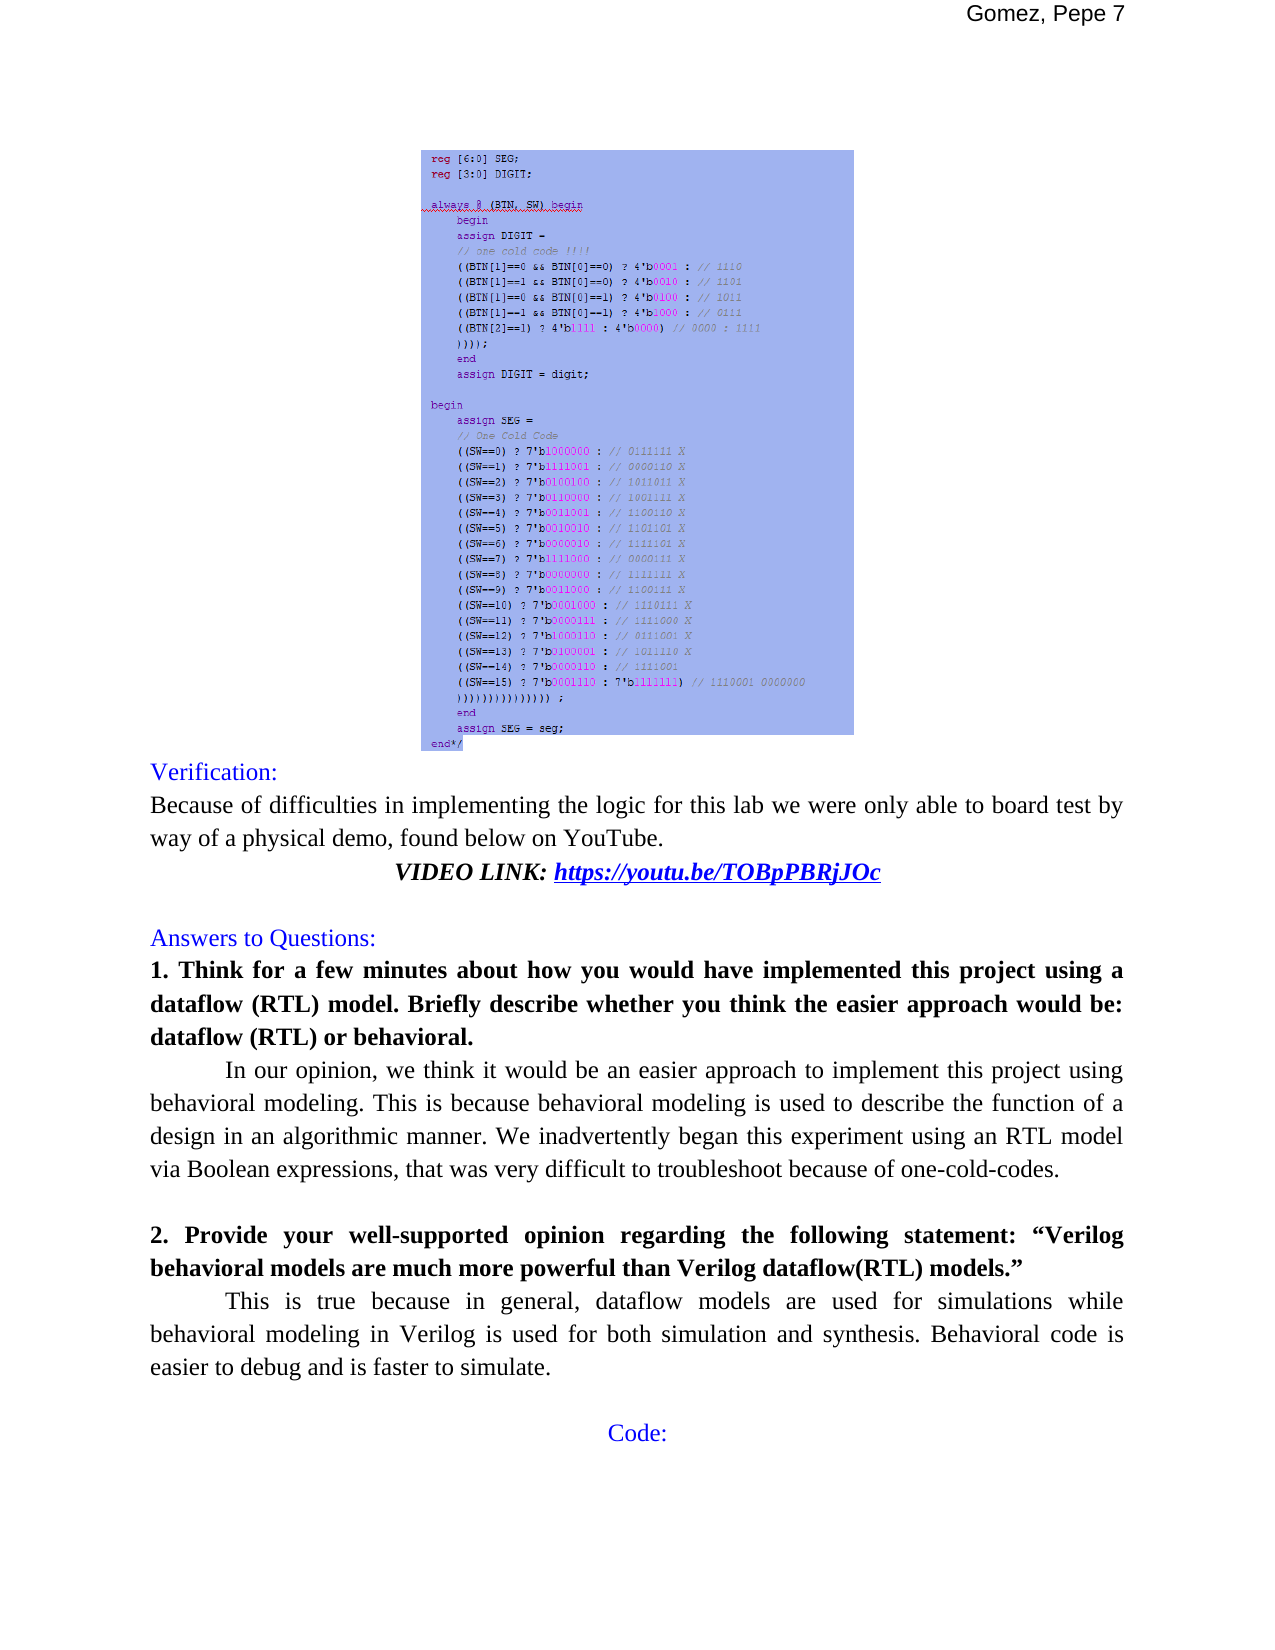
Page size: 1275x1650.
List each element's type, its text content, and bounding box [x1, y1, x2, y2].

text In our opinion, we think it would be an easier approach to implement this project using behavioral modeling. This is because behavioral modeling is used to describe the function of a design in an algorithmic manner. We inadvertently began this experiment using an RTL model via Boolean expressions, that was very difficult to troubleshoot because of one-cold-codes. [150, 1055, 1125, 1182]
text 2. Provide your well-supported opinion regarding the following statement: “Verilog behavioral models are much more powerful than Verilog dataflow(RTL) models.” [150, 1220, 1125, 1282]
text This is true because in general, dataflow models are used for simulations while behavioral modeling in Verilog is used for both simulation and synthesis. Behavioral code is easier to debug and is faster to simulate. [150, 1286, 1125, 1381]
picture [421, 150, 854, 754]
text VIDEO LINK: https://youtu.be/TOBpPBRjJOc [150, 857, 1125, 885]
text Because of difficulties in implementing the logic for this lab we were only able to board test by way of a physical demo, found below on YouTube. [150, 791, 1125, 852]
text Verification: [150, 757, 1125, 786]
text 1. Think for a few minutes about how you would have implemented this project using a dataflow (RTL) model. Briefly describe whether you think the easier approach would be: dataflow (RTL) or behavioral. [150, 956, 1125, 1050]
text Code: [150, 1418, 1125, 1447]
text Answers to Questions: [150, 923, 1125, 951]
